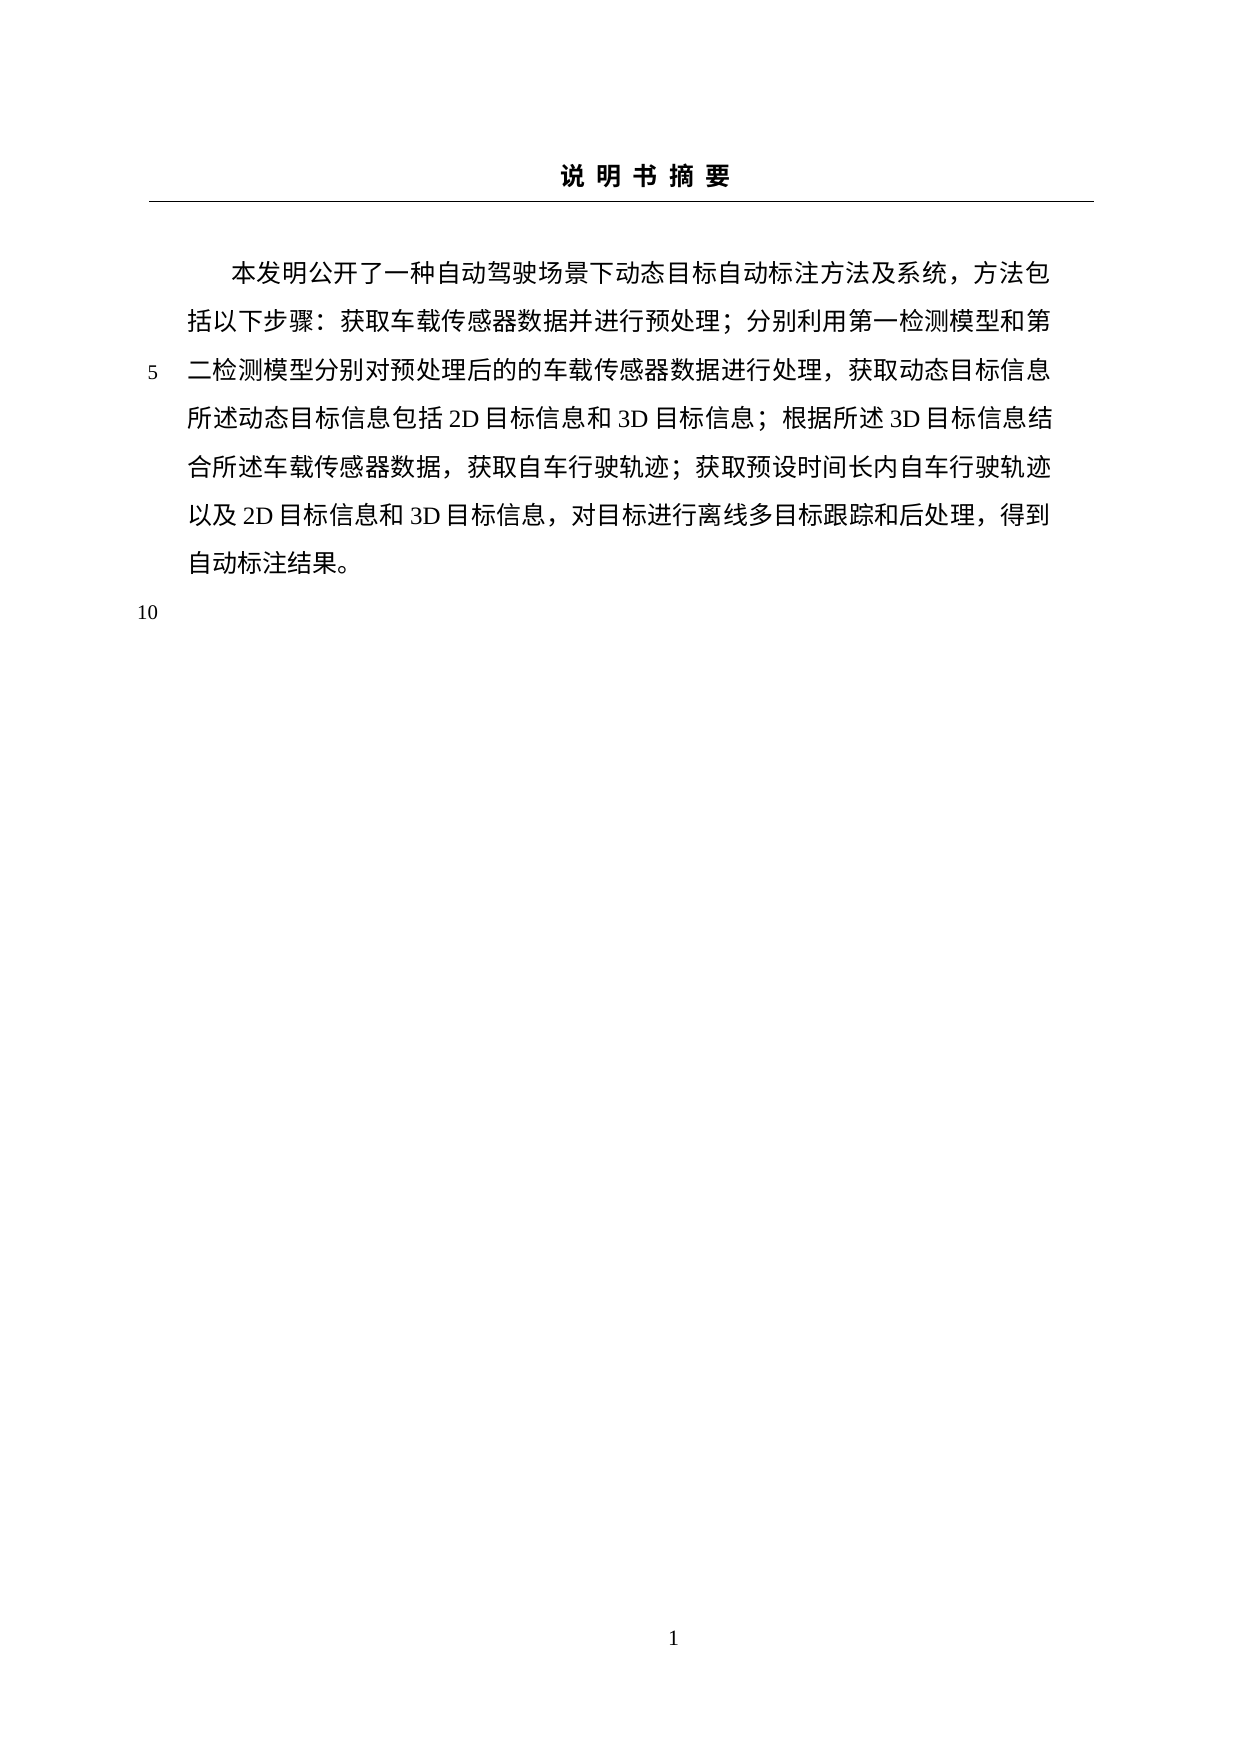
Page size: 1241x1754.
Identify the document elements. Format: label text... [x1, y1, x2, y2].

text 说 明 书 摘 要 [187, 150, 1053, 199]
text 本发明公开了一种自动驾驶场景下动态目标自动标注方法及系统，方法包括以下步骤：获取车载传感器数据并进行预处理；分别利用第一检测模型和第二检测模型分别对预处理后的的车载传感器数据进行处理，获取动态目标信息，所述动态目标信息包括2D目标信息和3D目标信息；根据所述3D目标信息结合所述车载传感器数据，获取自车行驶轨迹；获取预设时间长内自车行驶轨迹以及2D目标信息和3D目标信息，对目标进行离线多目标跟踪和后处理，得到自动标注结果。 [187, 247, 1053, 586]
